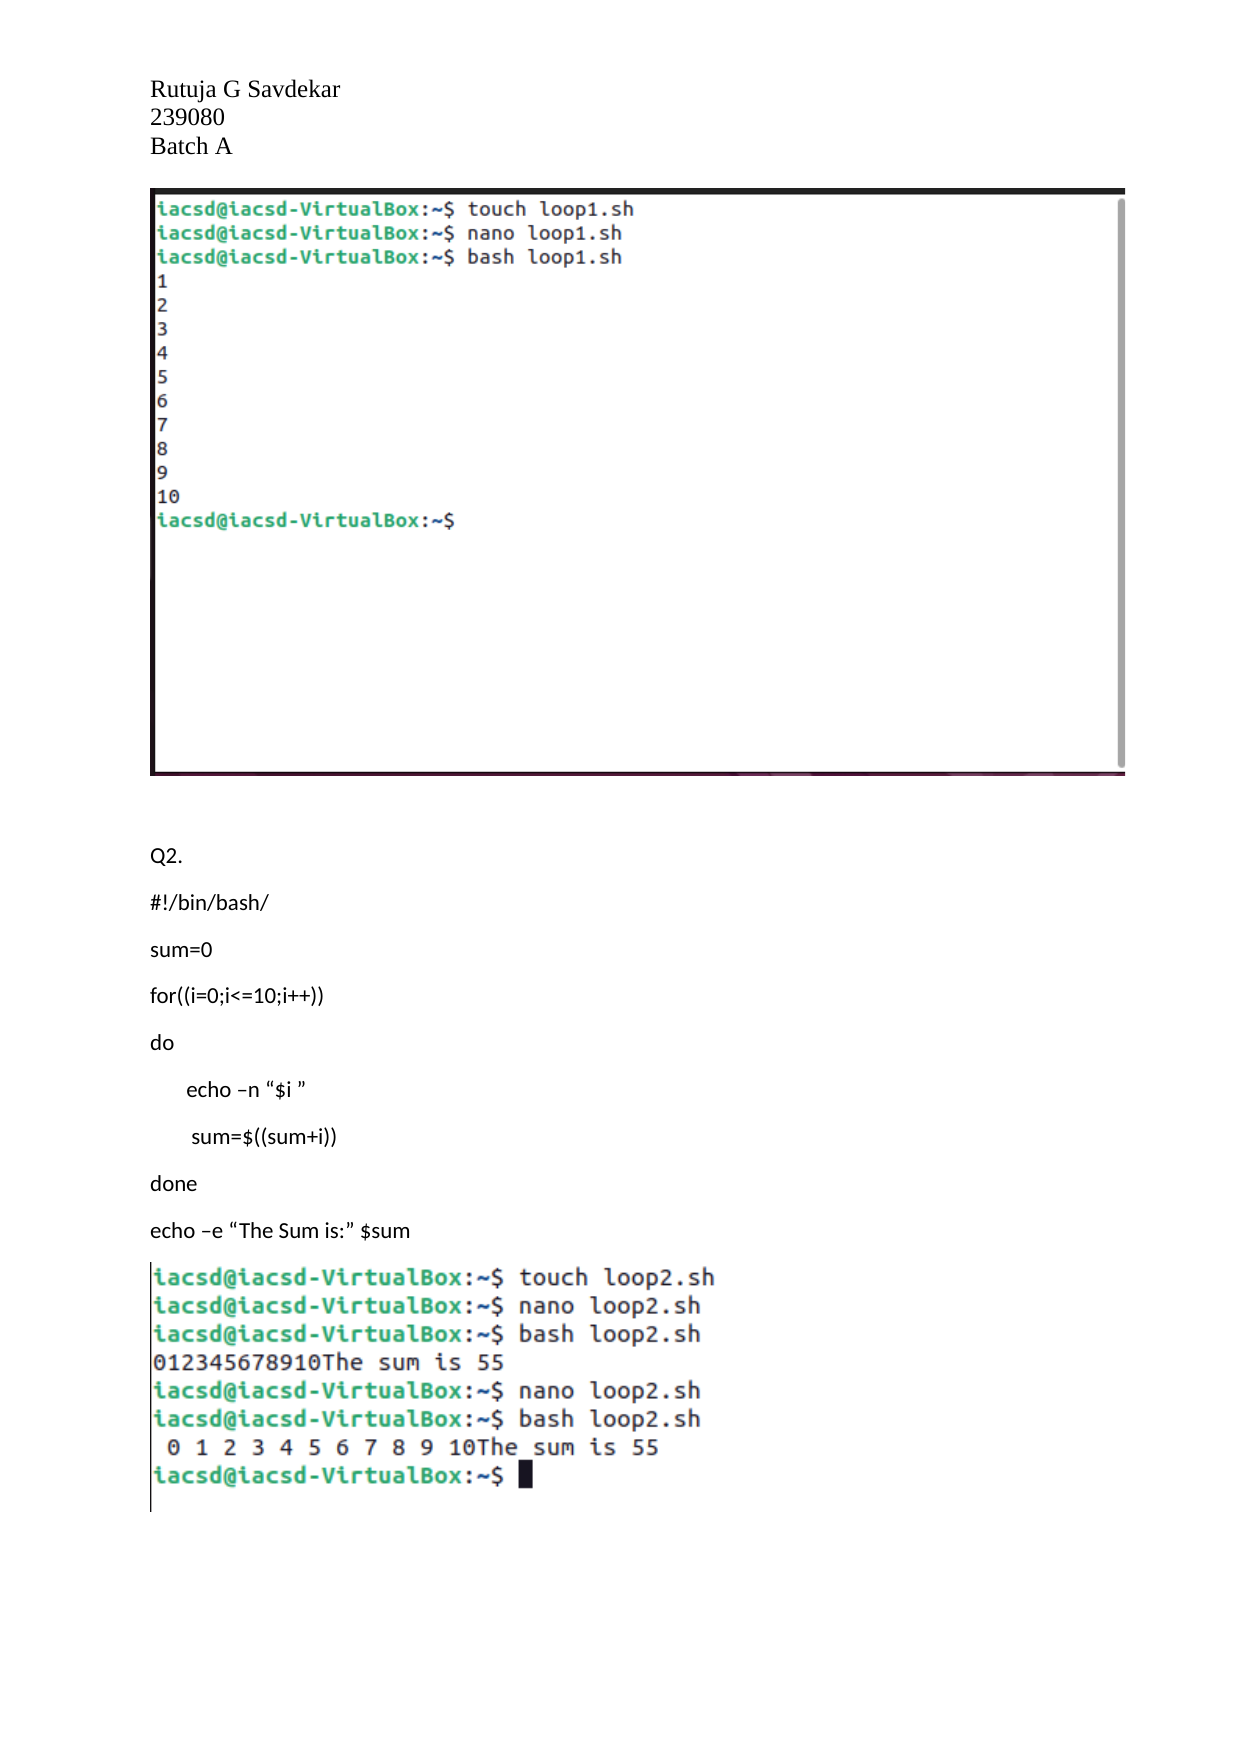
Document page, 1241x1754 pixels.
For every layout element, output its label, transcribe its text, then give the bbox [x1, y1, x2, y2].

text for((i=0;i<=10;i++)) [150, 982, 1090, 1009]
text Q2. [150, 841, 1090, 869]
text echo –n “$i ” [150, 1075, 1090, 1103]
picture [150, 188, 1125, 776]
text #!/bin/bash/ [150, 888, 1090, 916]
text echo –e “The Sum is:” $sum [150, 1216, 1090, 1244]
text do [150, 1028, 1090, 1056]
text sum=0 [150, 935, 1090, 963]
picture [150, 1262, 733, 1512]
text done [150, 1169, 1090, 1197]
text sum=$((sum+i)) [150, 1122, 1090, 1150]
